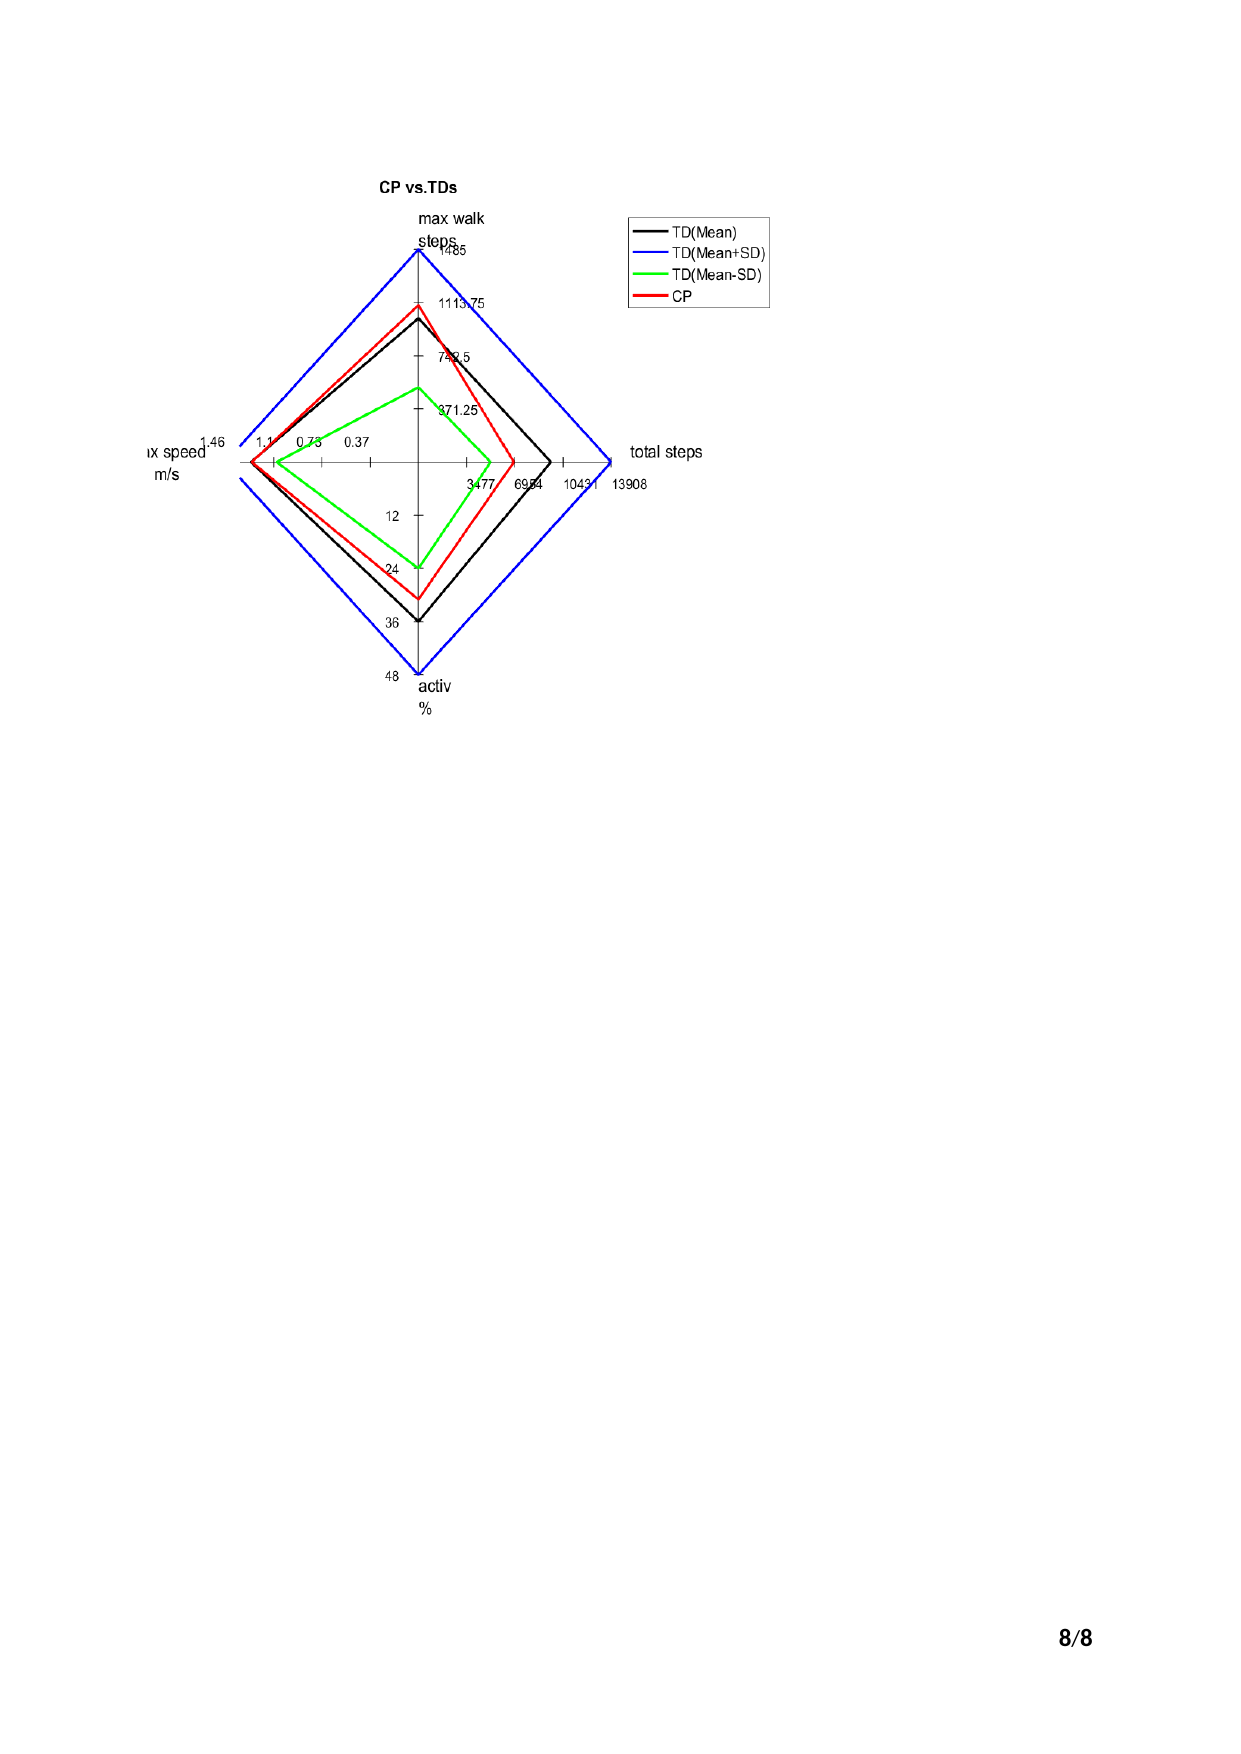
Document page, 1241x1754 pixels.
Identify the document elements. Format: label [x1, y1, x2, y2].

picture [147, 147, 857, 798]
